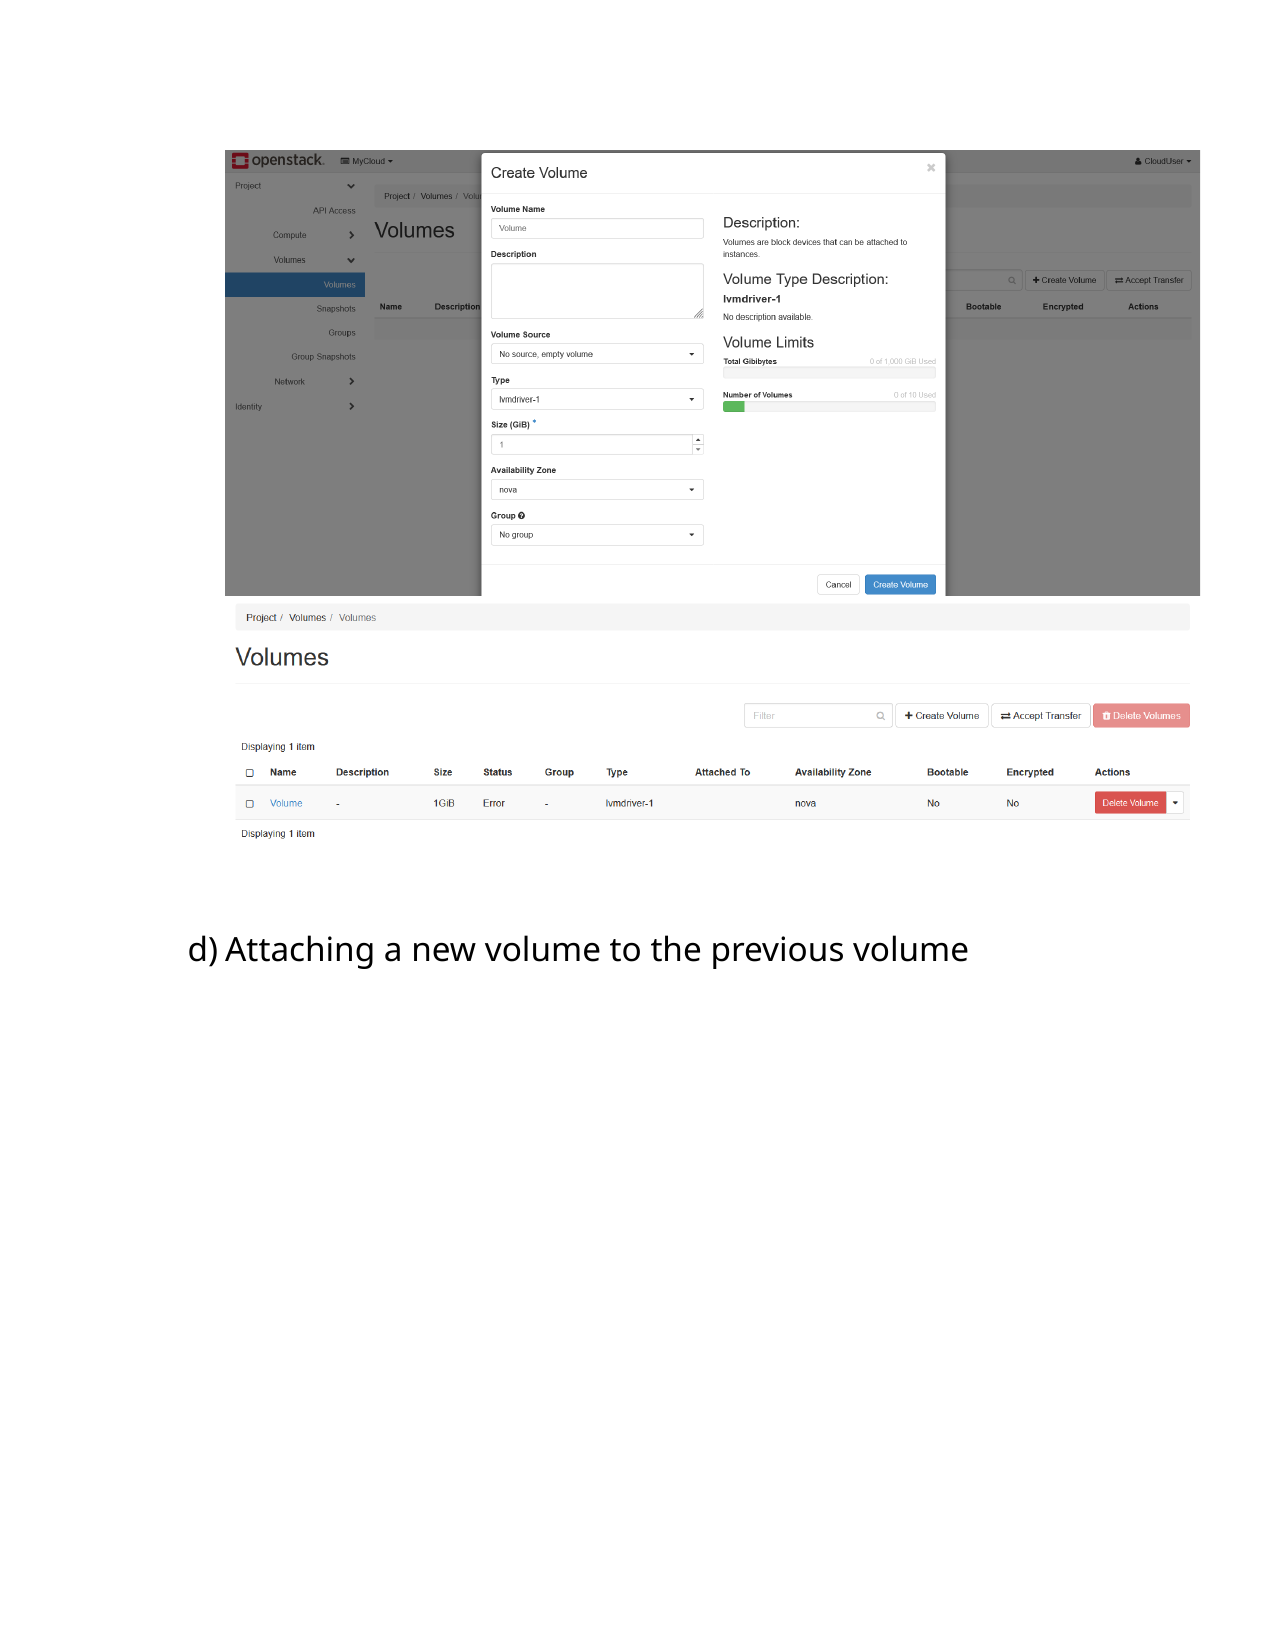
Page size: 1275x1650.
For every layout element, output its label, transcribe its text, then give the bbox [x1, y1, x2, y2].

list Attaching a new volume to the previous volume [187, 926, 1125, 971]
picture [225, 598, 1200, 924]
picture [225, 150, 1200, 596]
